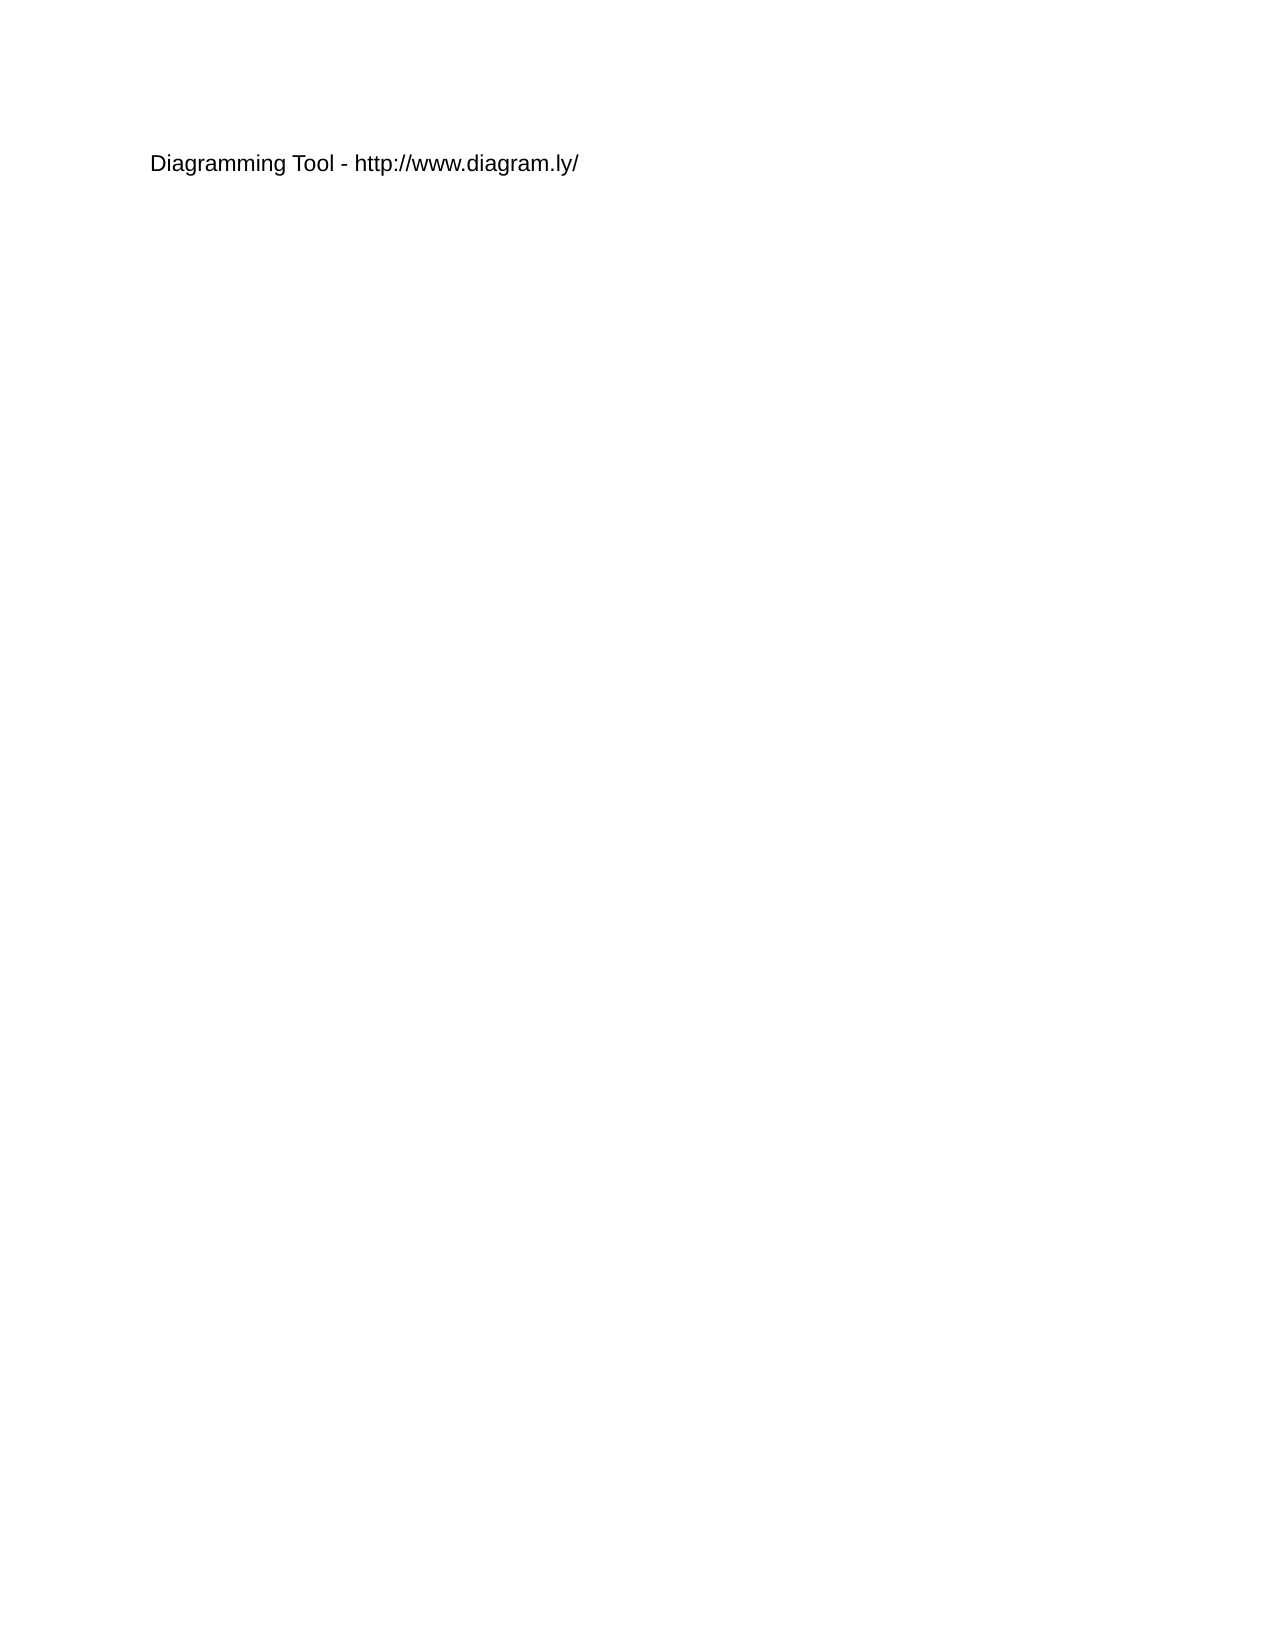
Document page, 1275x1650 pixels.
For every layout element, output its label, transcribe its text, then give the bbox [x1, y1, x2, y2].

text Diagramming Tool - http://www.diagram.ly/ [150, 150, 1125, 176]
